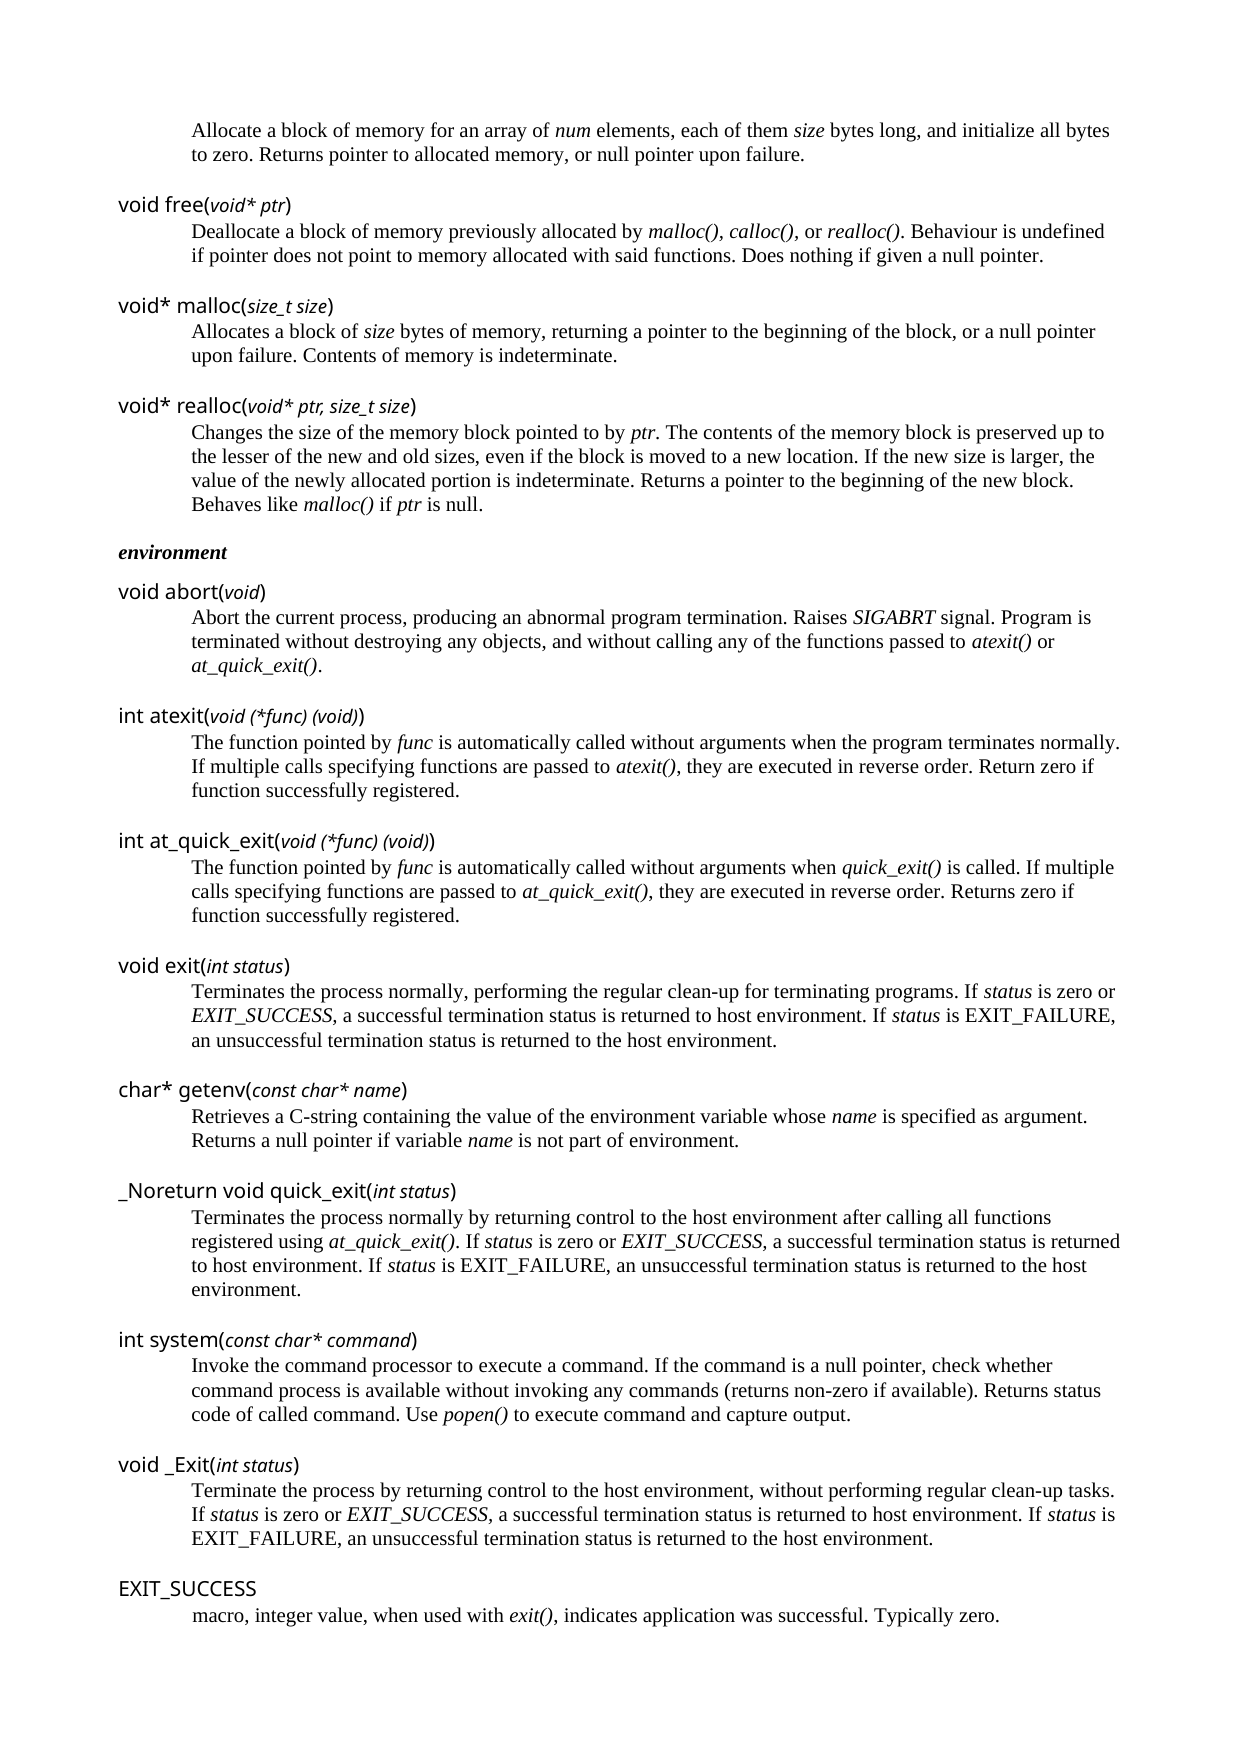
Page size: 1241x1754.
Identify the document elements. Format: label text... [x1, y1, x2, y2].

text void _Exit(int status) [118, 1450, 1122, 1478]
subtitle environment [118, 540, 1122, 564]
text Changes the size of the memory block pointed to by ptr. The contents of the memory block is preserved up to the lesser of the new and old sizes, even if the block is moved to a new location. If the new size is larger, the value of the newly allocated portion is indeterminate. Returns a pointer to the beginning of the new block. Behaves like malloc() if ptr is null. [191, 420, 1122, 516]
text int at_quick_exit(void (*func) (void)) [118, 826, 1122, 855]
text _Noreturn void quick_exit(int status) [118, 1176, 1122, 1205]
text Deallocate a block of memory previously allocated by malloc(), calloc(), or realloc(). Behaviour is undefined if pointer does not point to memory allocated with said functions. Does nothing if given a null pointer. [191, 219, 1122, 267]
text void* realloc(void* ptr, size_t size) [118, 392, 1122, 420]
text Terminate the process by returning control to the host environment, without performing regular clean-up tasks. If status is zero or EXIT_SUCCESS, a successful termination status is returned to host environment. If status is EXIT_FAILURE, an unsuccessful termination status is returned to the host environment. [191, 1478, 1122, 1550]
text void* malloc(size_t size) [118, 291, 1122, 319]
text The function pointed by func is automatically called without arguments when the program terminates normally. If multiple calls specifying functions are passed to atexit(), they are executed in reverse order. Return zero if function successfully registered. [191, 730, 1122, 802]
text macro, integer value, when used with exit(), indicates application was successful. Typically zero. [118, 1603, 1122, 1627]
text The function pointed by func is automatically called without arguments when quick_exit() is called. If multiple calls specifying functions are passed to at_quick_exit(), they are executed in reverse order. Returns zero if function successfully registered. [191, 855, 1122, 927]
text void exit(int status) [118, 951, 1122, 979]
text Allocates a block of size bytes of memory, returning a pointer to the beginning of the block, or a null pointer upon failure. Contents of memory is indeterminate. [191, 319, 1122, 367]
text Invoke the command processor to execute a command. If the command is a null pointer, check whether command process is available without invoking any commands (returns non-zero if available). Returns status code of called command. Use popen() to execute command and capture output. [191, 1353, 1122, 1426]
text int atexit(void (*func) (void)) [118, 702, 1122, 730]
text void free(void* ptr) [118, 190, 1122, 219]
text void abort(void) [118, 577, 1122, 605]
text Terminates the process normally by returning control to the host environment after calling all functions registered using at_quick_exit(). If status is zero or EXIT_SUCCESS, a successful termination status is returned to host environment. If status is EXIT_FAILURE, an unsuccessful termination status is returned to the host environment. [191, 1205, 1122, 1301]
text Terminates the process normally, performing the regular clean-up for terminating programs. If status is zero or EXIT_SUCCESS, a successful termination status is returned to host environment. If status is EXIT_FAILURE, an unsuccessful termination status is returned to the host environment. [191, 979, 1122, 1052]
text EXIT_SUCCESS [118, 1574, 1122, 1603]
text char* getenv(const char* name) [118, 1076, 1122, 1104]
text Retrieves a C-string containing the value of the environment variable whose name is specified as argument. Returns a null pointer if variable name is not part of environment. [191, 1104, 1122, 1152]
text int system(const char* command) [118, 1325, 1122, 1353]
text Abort the current process, producing an abnormal program termination. Raises SIGABRT signal. Program is terminated without destroying any objects, and without calling any of the functions passed to atexit() or at_quick_exit(). [191, 605, 1122, 677]
text Allocate a block of memory for an array of num elements, each of them size bytes long, and initialize all bytes to zero. Returns pointer to allocated memory, or null pointer upon failure. [191, 118, 1122, 166]
